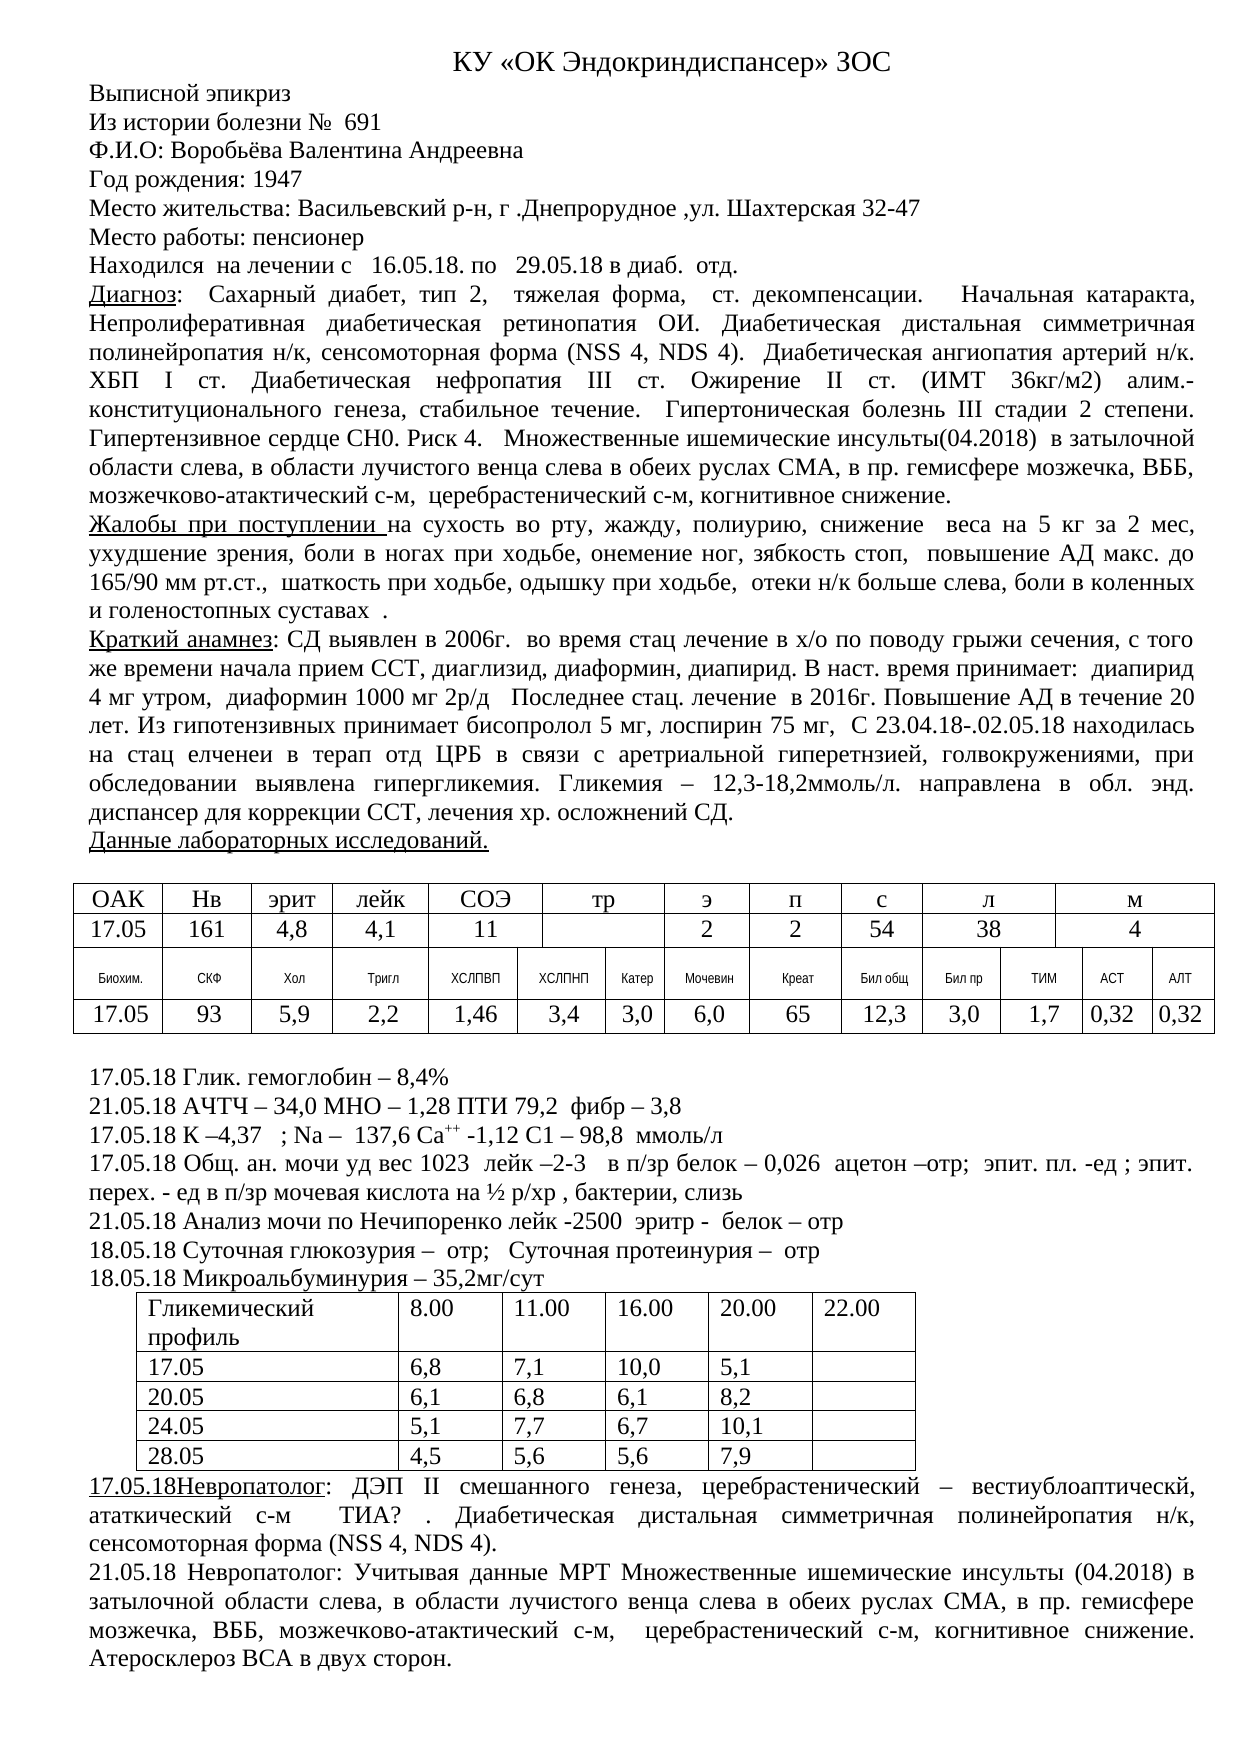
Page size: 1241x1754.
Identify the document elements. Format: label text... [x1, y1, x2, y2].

table_header п [750, 884, 841, 913]
table_header лейк [333, 884, 428, 913]
table_cell 3,0 [923, 1000, 1000, 1032]
table_cell 161 [163, 914, 251, 947]
table_cell Тригл [333, 948, 428, 998]
table_cell 4,5 [399, 1441, 502, 1470]
text Место работы: пенсионер [89, 222, 1196, 250]
table_header с [842, 884, 922, 913]
text 21.05.18 АЧТЧ – 34,0 МНО – 1,28 ПТИ 79,2 фибр – 3,8 [89, 1091, 1196, 1120]
text Жалобы при поступлении на сухость во рту, жажду, полиурию, веса на 5 кг за 2 мес, ухудшение зрения, боли в ногах при ходьбе, онемение ног, зябкость стоп, повышение АД макс. до 165/90 мм рт.ст., шаткость при ходьбе, одышку при ходьбе, отеки н/к больше слева, боли в коленных и голеностопных суставах . [89, 509, 1196, 624]
table_cell 8,2 [709, 1382, 812, 1410]
table_cell [543, 914, 664, 947]
table_cell Катер [606, 948, 664, 998]
table_cell 0,32 [1083, 1000, 1152, 1032]
table_cell 3,0 [606, 1000, 664, 1032]
text 18.05.18 Суточная глюкозурия – отр; Суточная протеинурия – отр [89, 1235, 1196, 1263]
table_header Нв [163, 884, 251, 913]
table_cell СКФ [163, 948, 251, 998]
table_cell 6,1 [399, 1382, 502, 1410]
text 17.05.18Невропатолог: ДЭП II смешанного генеза, церебрастенический – вестиублоаптическй, ататкический с-м ТИА? . Диабетическая дистальная симметричная полинейропатия н/к, сенсомоторная форма (NSS 4, NDS 4). [89, 1471, 1196, 1557]
table_cell Бил общ [842, 948, 922, 998]
text 21.05.18 Невропатолог: Учитывая данные МРТ Множественные ишемические инсульты (04.2018) в затылочной области слева, в области лучистого венца слева в обеих руслах СМА, в пр. гемисфере мозжечка, ВББ, мозжечково-атактический с-м, церебрастенический с-м, когнитивное снижение. Атеросклероз ВСА в двух сторон. [89, 1557, 1196, 1672]
table_header 16.00 [606, 1293, 708, 1351]
table_cell 1,46 [429, 1000, 517, 1032]
table_cell 28.05 [137, 1441, 398, 1470]
subtitle 18.05.18 Микроальбуминурия – 35,2мг/сут [89, 1263, 1196, 1292]
table_header ОАК [74, 884, 162, 913]
text 17.05.18 К –4,37 ; Nа – 137,6 Са++ -1,12 С1 – 98,8 ммоль/л [89, 1120, 1196, 1148]
table_cell 20.05 [137, 1382, 398, 1410]
subtitle Выписной эпикриз [89, 78, 1202, 107]
table_cell 1,7 [1001, 1000, 1082, 1032]
table_cell 5,6 [503, 1441, 605, 1470]
table_cell ХСЛПВП [429, 948, 517, 998]
table_cell Биохим. [74, 948, 162, 998]
table_cell 65 [750, 1000, 841, 1032]
text Краткий анамнез: СД выявлен в 2006г. во время стац лечение в х/о по поводу грыжи сечения, с того же времени начала прием ССТ, диаглизид, диаформин, диапирид. В наст. время принимает: диапирид 4 мг утром, диаформин 1000 мг 2р/д Последнее стац. лечение в 2016г. Повышение АД в течение 20 лет. Из гипотензивных принимает бисопролол 5 мг, лоспирин 75 мг, С 23.04.18-.02.05.18 находилась на стац елченеи в терап отд ЦРБ в связи с аретриальной гиперетнзией, голвокружениями, при обследовании выявлена гипергликемия. Гликемия – 12,3-18,2ммоль/л. направлена в обл. энд. диспансер для коррекции ССТ, лечения хр. осложнений СД. [89, 624, 1196, 825]
table_header 8.00 [399, 1293, 502, 1351]
table_cell 2,2 [333, 1000, 428, 1032]
table_cell 17.05 [74, 1000, 162, 1032]
text 21.05.18 Анализ мочи по Нечипоренко лейк -2500 эритр - белок – отр [89, 1206, 1196, 1235]
table_cell 5,1 [709, 1352, 812, 1381]
table_cell 4,8 [252, 914, 332, 947]
table_cell ХСЛПНП [518, 948, 605, 998]
table_cell 10,1 [709, 1411, 812, 1440]
table_cell 0,32 [1153, 1000, 1214, 1032]
table_cell 38 [923, 914, 1055, 947]
subtitle Из истории болезни № 691 [89, 107, 1196, 135]
text Данные лабораторных исследований. [89, 825, 1196, 854]
table_cell Бил пр [923, 948, 1000, 998]
table_header СОЭ [429, 884, 542, 913]
table_header э [665, 884, 749, 913]
table_cell 7,1 [503, 1352, 605, 1381]
table_header 22.00 [813, 1293, 915, 1351]
table_header л [923, 884, 1055, 913]
table_header м [1056, 884, 1214, 913]
table_cell АСТ [1083, 948, 1152, 998]
text Место жительства: Васильевский р-н, г .Днепрорудное ,ул. Шахтерская 32-47 [89, 193, 1196, 222]
text Год рождения: 1947 [89, 164, 1196, 193]
subtitle Ф.И.О: Воробьёва Валентина Андреевна [89, 135, 1196, 164]
table_cell 54 [842, 914, 922, 947]
table_header 20.00 [709, 1293, 812, 1351]
table_header эрит [252, 884, 332, 913]
table_cell 6,1 [606, 1382, 708, 1410]
table_cell 17.05 [74, 914, 162, 947]
table_cell 2 [750, 914, 841, 947]
table_cell Мочевин [665, 948, 749, 998]
table_cell 6,7 [606, 1411, 708, 1440]
table_cell [813, 1352, 915, 1381]
table_cell 7,7 [503, 1411, 605, 1440]
table_cell 12,3 [842, 1000, 922, 1032]
table_cell 10,0 [606, 1352, 708, 1381]
table_cell 17.05 [137, 1352, 398, 1381]
table_cell [813, 1441, 915, 1470]
table_cell 5,9 [252, 1000, 332, 1032]
table_header Гликемический профиль [137, 1293, 398, 1351]
table_cell 5,6 [606, 1441, 708, 1470]
table_header 11.00 [503, 1293, 605, 1351]
table_cell 3,4 [518, 1000, 605, 1032]
table_cell 2 [665, 914, 749, 947]
table_cell [813, 1411, 915, 1440]
table_cell 5,1 [399, 1411, 502, 1440]
table_cell 6,8 [399, 1352, 502, 1381]
table_cell 4,1 [333, 914, 428, 947]
text на лечении с . по в отд. [89, 250, 1196, 279]
text Диагноз: Сахарный диабет, тип 2, ст. Начальная катаракта, Непролиферативная диабетическая ретинопатия ОИ. Диабетическая дистальная симметричная полинейропатия н/к, сенсомоторная форма (NSS 4, NDS 4). Диабетическая ангиопатия артерий н/к. ХБП I ст. Диабетическая нефропатия III ст. Ожирение II ст. (ИМТ 36кг/м2) алим.-конституционального генеза, стабильное течение. Гипертоническая болезнь III стадии 2 степени. Гипертензивное сердце СН0. Риск 4. Множественные ишемические инсульты(04.2018) в затылочной области слева, в области лучистого венца слева в обеих руслах СМА, в пр. гемисфере мозжечка, ВББ, мозжечково-атактический с-м, церебрастенический с-м, когнитивное снижение. [89, 279, 1196, 509]
table_cell 4 [1056, 914, 1214, 947]
subtitle 17.05.18 Общ. ан. мочи уд вес 1023 лейк –2-3 в п/зр белок – 0,026 ацетон –отр; эпит. пл. -ед ; эпит. перех. - ед в п/зр мочевая кислота на ½ р/хр , бактерии, слизь [89, 1148, 1196, 1206]
table_cell ТИМ [1001, 948, 1082, 998]
table_cell 24.05 [137, 1411, 398, 1440]
table_cell 6,0 [665, 1000, 749, 1032]
table_cell [813, 1382, 915, 1410]
table_cell 6,8 [503, 1382, 605, 1410]
table_header тр [543, 884, 664, 913]
table_cell Хол [252, 948, 332, 998]
table_cell 7,9 [709, 1441, 812, 1470]
table_cell 11 [429, 914, 542, 947]
table_cell АЛТ [1153, 948, 1214, 998]
text 17.05.18 Глик. гемоглобин – 8,4% [89, 1062, 1196, 1091]
table_cell Креат [750, 948, 841, 998]
table_cell 93 [163, 1000, 251, 1032]
